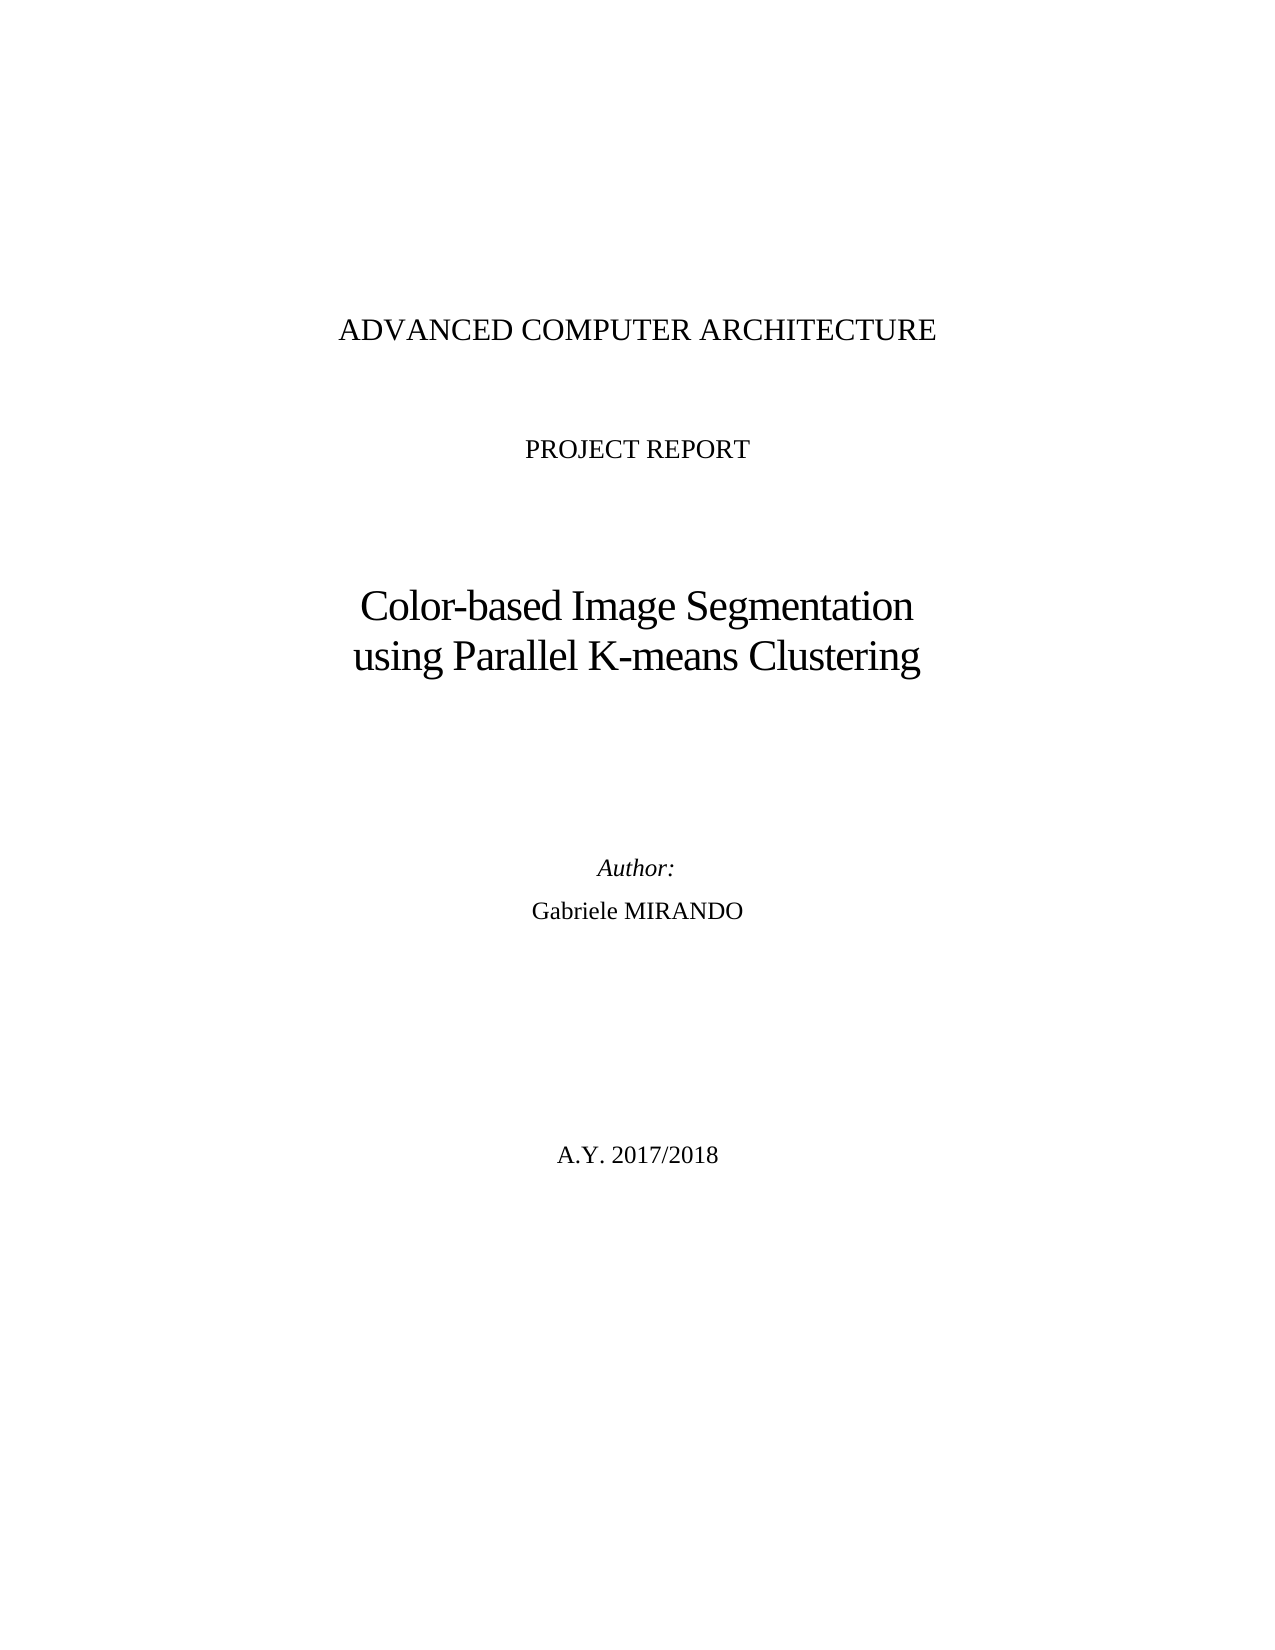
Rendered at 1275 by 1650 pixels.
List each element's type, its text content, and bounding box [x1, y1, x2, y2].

text ADVANCED COMPUTER ARCHITECTURE [225, 311, 1050, 347]
title Color-based Image Segmentation [225, 579, 1050, 630]
text PROJECT REPORT [225, 433, 1050, 464]
title using Parallel K-means Clustering [225, 630, 1050, 680]
text A.Y. 2017/2018 [225, 1140, 1050, 1169]
text Author: [225, 853, 1050, 881]
text Gabriele MIRANDO [225, 896, 1050, 924]
